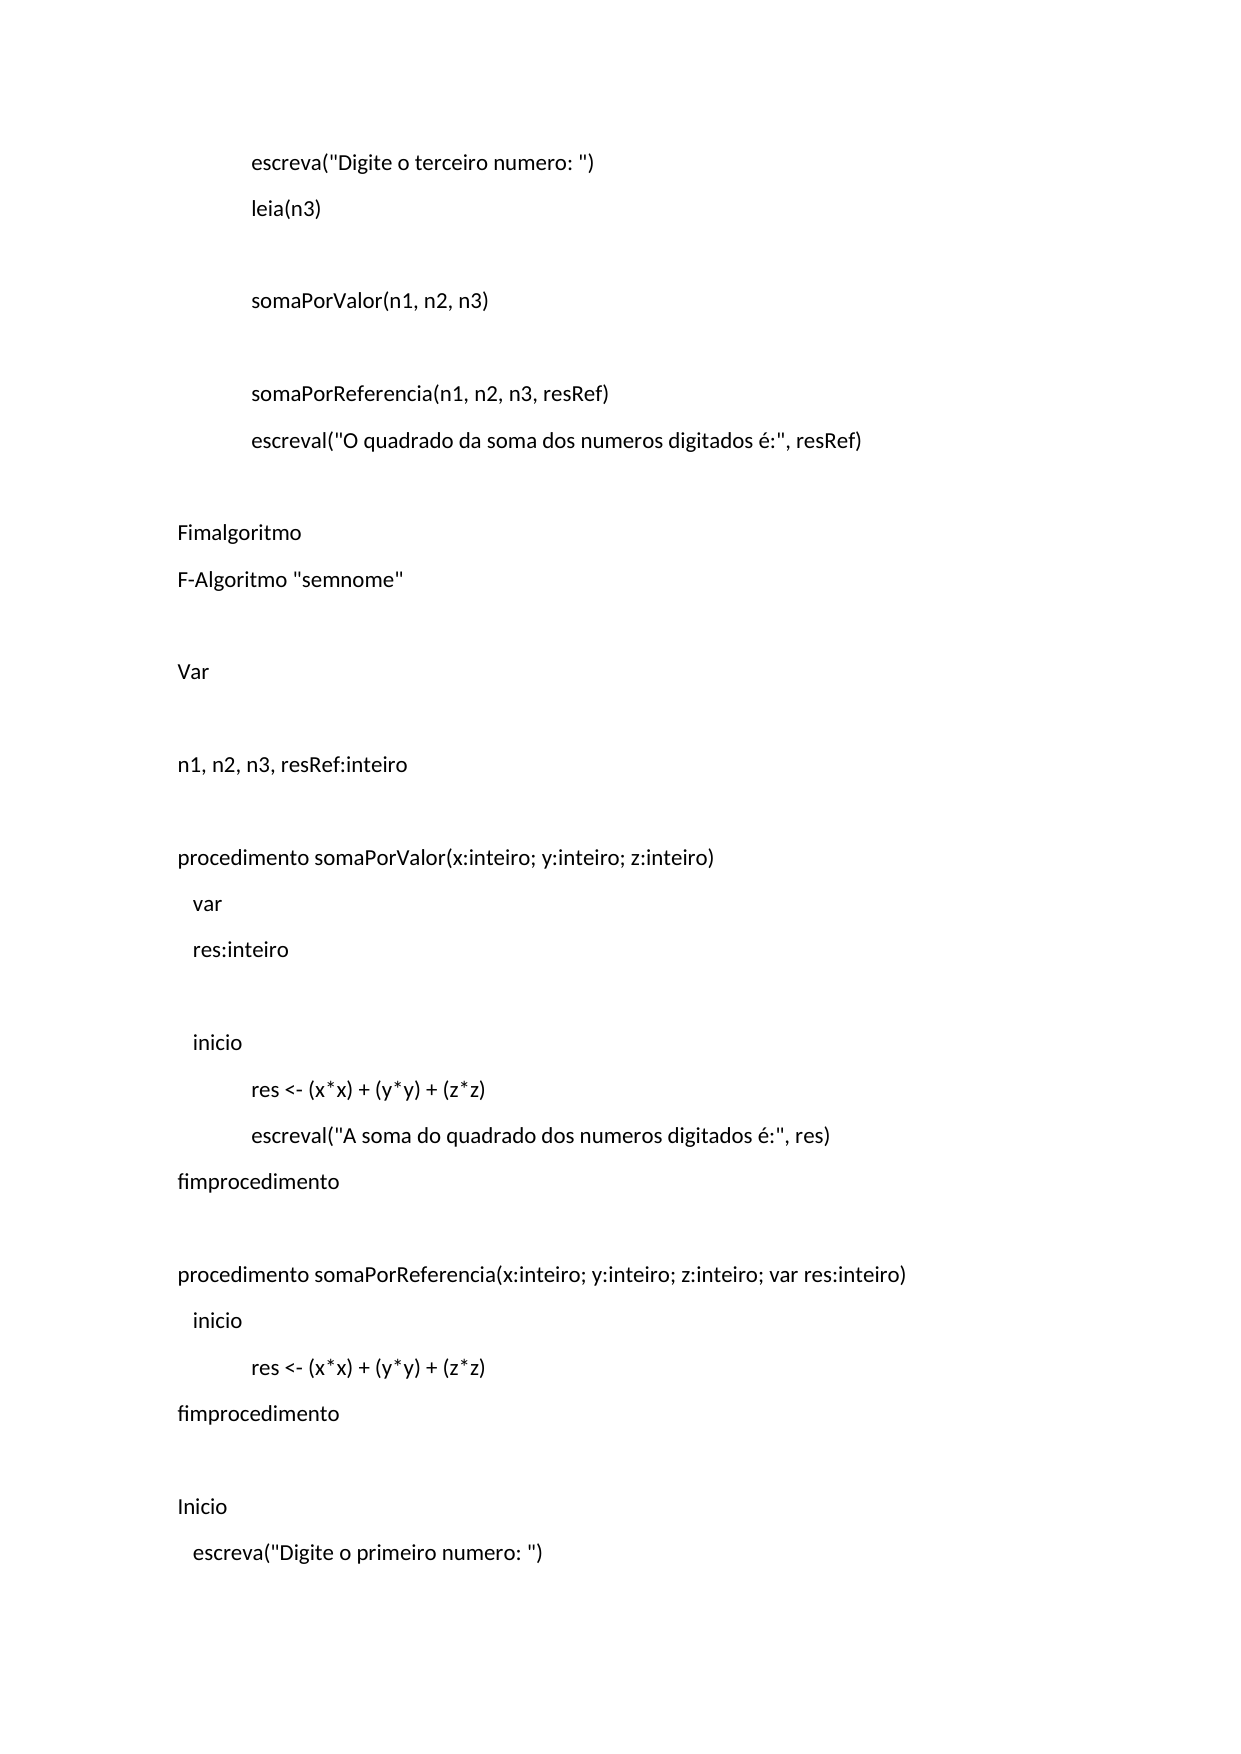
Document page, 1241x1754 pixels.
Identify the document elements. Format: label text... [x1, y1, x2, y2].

text res:inteiro [177, 936, 1063, 964]
text Fimalgoritmo [177, 518, 1063, 546]
text Inicio [177, 1492, 1063, 1520]
text inicio [177, 1306, 1063, 1334]
text procedimento somaPorValor(x:inteiro; y:inteiro; z:inteiro) [177, 843, 1063, 871]
text somaPorReferencia(n1, n2, n3, resRef) [177, 379, 1063, 407]
text res <- (x*x) + (y*y) + (z*z) [177, 1075, 1063, 1103]
text somaPorValor(n1, n2, n3) [177, 287, 1063, 315]
text escreva("Digite o primeiro numero: ") [177, 1538, 1063, 1566]
text F-Algoritmo "semnome" [177, 565, 1063, 593]
text escreval("A soma do quadrado dos numeros digitados é:", res) [177, 1121, 1063, 1149]
text leia(n3) [177, 194, 1063, 222]
text Var [177, 657, 1063, 686]
text fimprocedimento [177, 1399, 1063, 1427]
text fimprocedimento [177, 1167, 1063, 1195]
text escreval("O quadrado da soma dos numeros digitados é:", resRef) [177, 426, 1063, 454]
text res <- (x*x) + (y*y) + (z*z) [177, 1353, 1063, 1381]
text n1, n2, n3, resRef:inteiro [177, 750, 1063, 778]
text inicio [177, 1028, 1063, 1056]
text var [177, 889, 1063, 917]
text procedimento somaPorReferencia(x:inteiro; y:inteiro; z:inteiro; var res:inteiro) [177, 1260, 1063, 1288]
text escreva("Digite o terceiro numero: ") [177, 148, 1063, 176]
